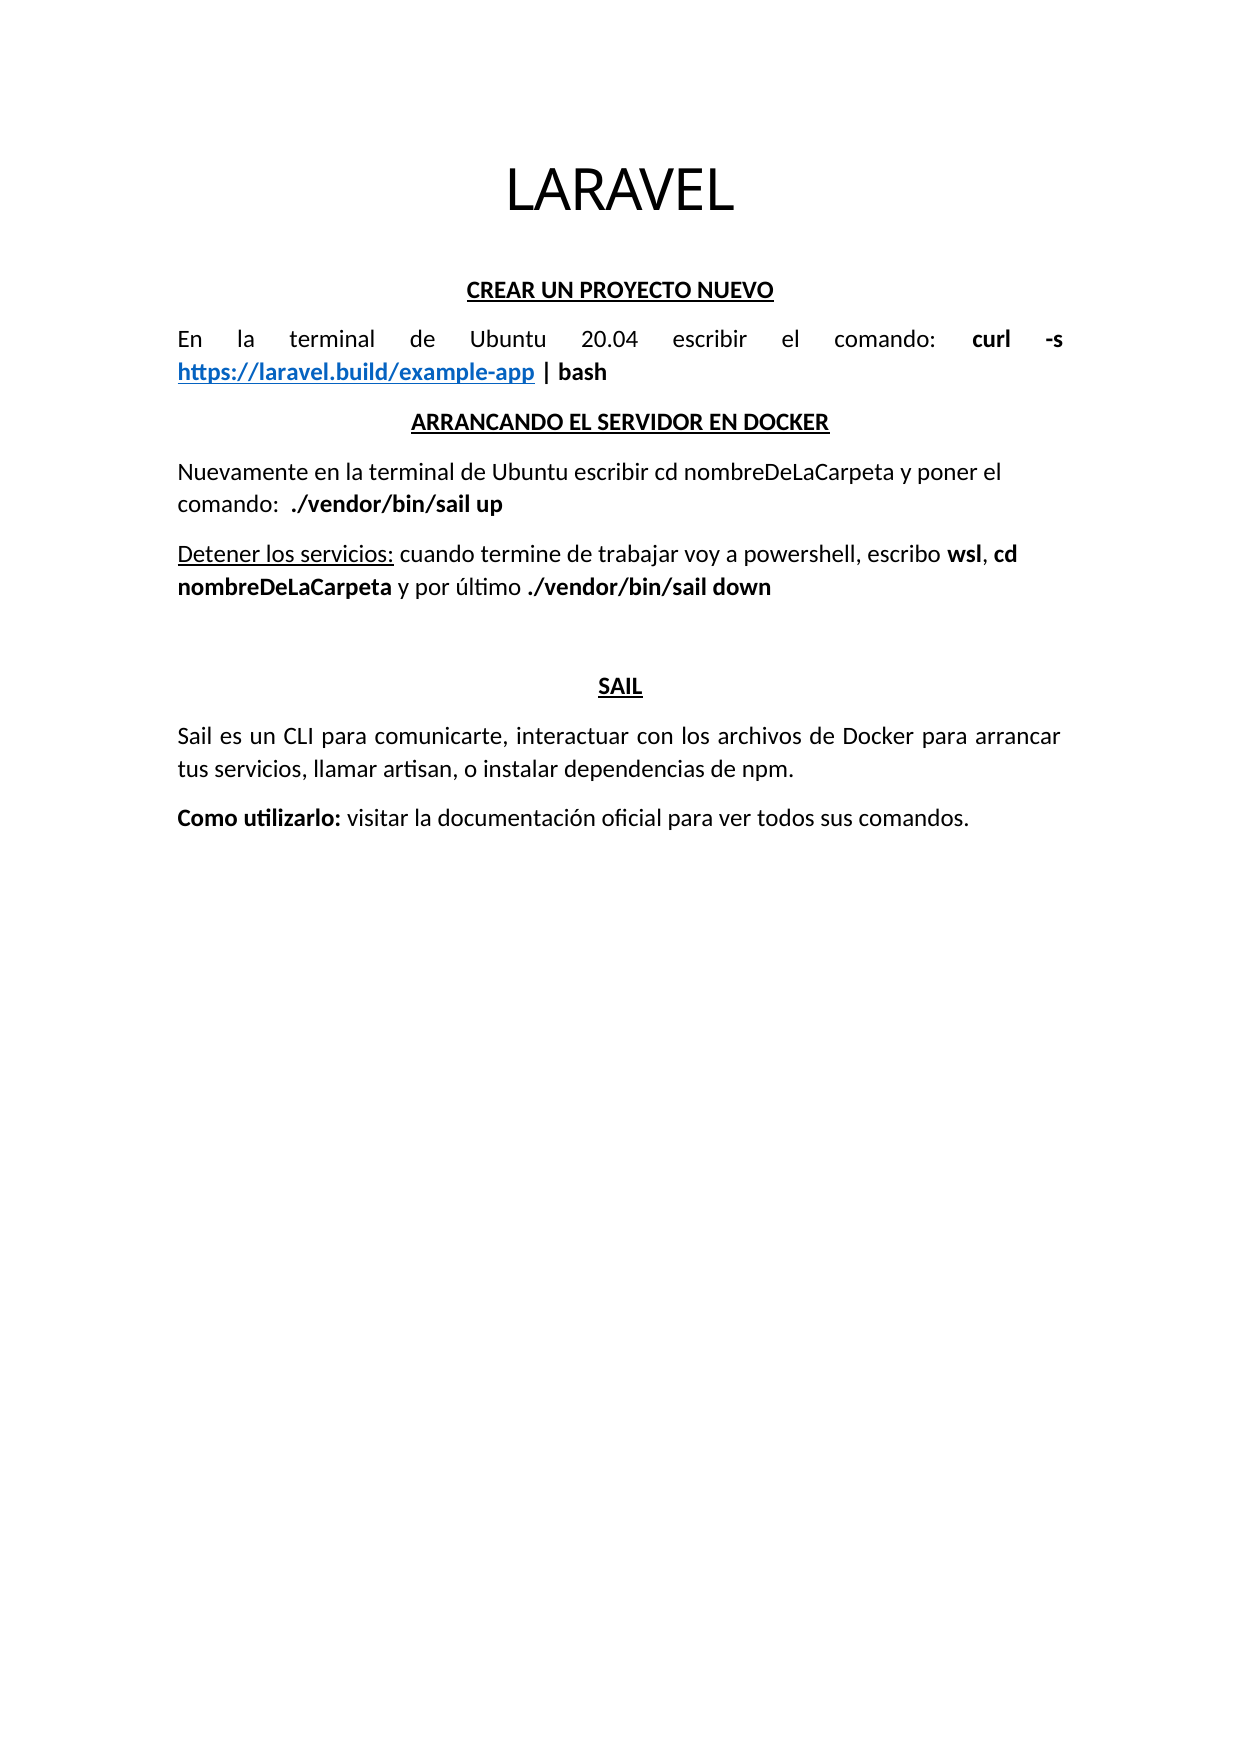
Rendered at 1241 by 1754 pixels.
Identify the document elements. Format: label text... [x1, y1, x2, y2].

title LARAVEL [177, 148, 1063, 227]
text En la terminal de Ubuntu 20.04 escribir el comando: curl -s https://laravel.build/example-app | bash [177, 323, 1063, 387]
text Sail es un CLI para comunicarte, interactuar con los archivos de Docker para arrancar tus servicios, llamar artisan, o instalar dependencias de npm. [177, 720, 1063, 783]
text Detener los servicios: cuando termine de trabajar voy a powershell, escribo wsl, cd nombreDeLaCarpeta y por último ./vendor/bin/sail down [177, 538, 1063, 602]
text ARRANCANDO EL SERVIDOR EN DOCKER [177, 406, 1063, 437]
text Nuevamente en la terminal de Ubuntu escribir cd nombreDeLaCarpeta y poner el comando: ./vendor/bin/sail up [177, 456, 1063, 519]
text SAIL [177, 670, 1063, 701]
text CREAR UN PROYECTO NUEVO [177, 274, 1063, 304]
text Como utilizarlo: visitar la documentación oficial para ver todos sus comandos. [177, 802, 1063, 833]
